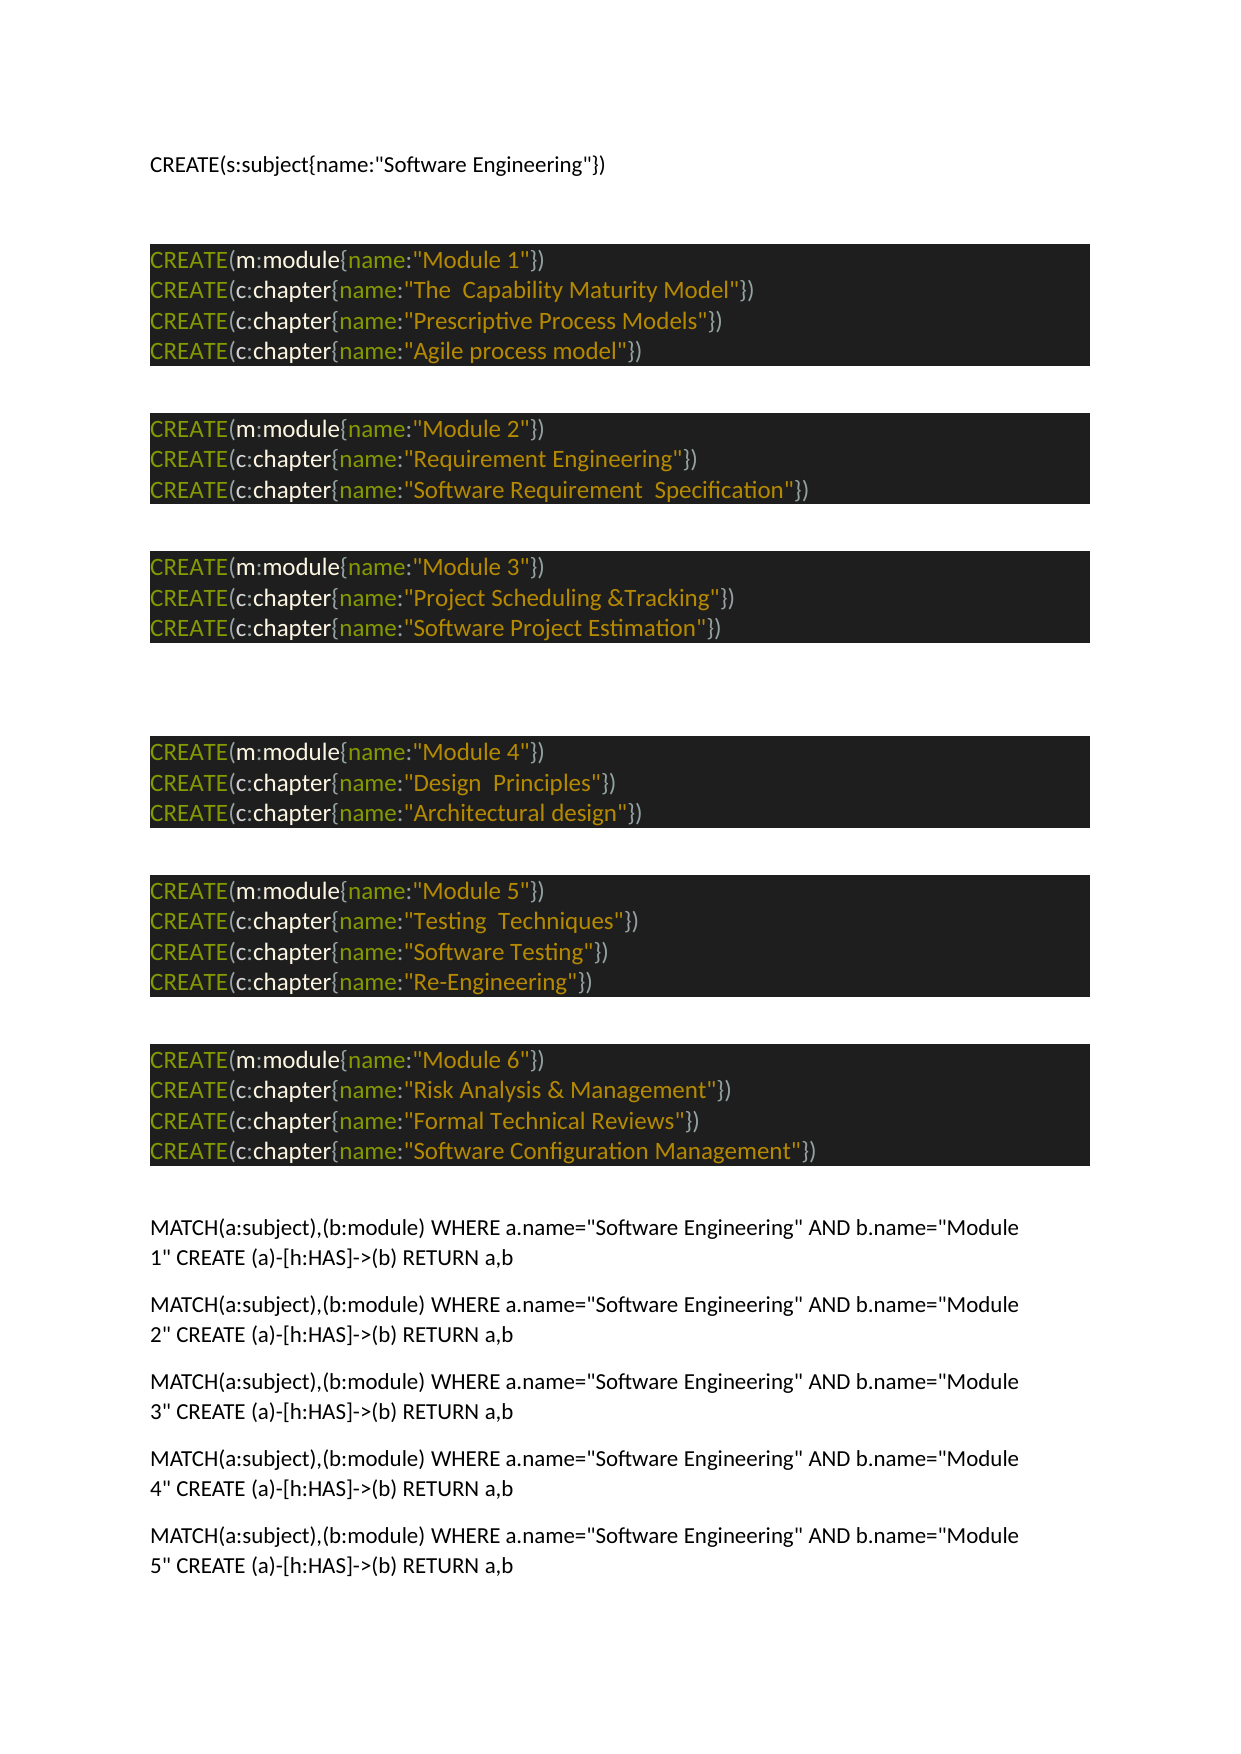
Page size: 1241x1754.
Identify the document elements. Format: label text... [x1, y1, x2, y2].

text CREATE(c:chapter{name:"Architectural design"}) [150, 797, 1090, 828]
text CREATE(c:chapter{name:"Formal Technical Reviews"}) [150, 1105, 1090, 1135]
text CREATE(c:chapter{name:"Agile process model"}) [150, 335, 1090, 366]
text CREATE(c:chapter{name:"Design Principles"}) [150, 767, 1090, 797]
text CREATE(m:module{name:"Module 6"}) [150, 1044, 1090, 1074]
text CREATE(m:module{name:"Module 4"}) [150, 736, 1090, 767]
text MATCH(a:subject),(b:module) WHERE a.name="Software Engineering" AND b.name="Module 3" CREATE (a)-[h:HAS]->(b) RETURN a,b [150, 1367, 1090, 1425]
text CREATE(c:chapter{name:"Software Configuration Management"}) [150, 1135, 1090, 1166]
text CREATE(c:chapter{name:"Risk Analysis & Management"}) [150, 1074, 1090, 1105]
text CREATE(c:chapter{name:"Software Project Estimation"}) [150, 612, 1090, 643]
text CREATE(c:chapter{name:"Software Requirement Specification"}) [150, 474, 1090, 504]
text CREATE(m:module{name:"Module 1"}) [150, 244, 1090, 274]
text MATCH(a:subject),(b:module) WHERE a.name="Software Engineering" AND b.name="Module 1" CREATE (a)-[h:HAS]->(b) RETURN a,b [150, 1213, 1090, 1271]
text CREATE(m:module{name:"Module 5"}) [150, 875, 1090, 905]
text MATCH(a:subject),(b:module) WHERE a.name="Software Engineering" AND b.name="Module 4" CREATE (a)-[h:HAS]->(b) RETURN a,b [150, 1444, 1090, 1502]
text CREATE(c:chapter{name:"Requirement Engineering"}) [150, 443, 1090, 474]
text CREATE(c:chapter{name:"Prescriptive Process Models"}) [150, 305, 1090, 335]
text CREATE(m:module{name:"Module 2"}) [150, 413, 1090, 443]
text CREATE(c:chapter{name:"Re-Engineering"}) [150, 966, 1090, 997]
text MATCH(a:subject),(b:module) WHERE a.name="Software Engineering" AND b.name="Module 2" CREATE (a)-[h:HAS]->(b) RETURN a,b [150, 1290, 1090, 1348]
text CREATE(c:chapter{name:"Project Scheduling &Tracking"}) [150, 582, 1090, 612]
text CREATE(c:chapter{name:"The Capability Maturity Model"}) [150, 274, 1090, 305]
text MATCH(a:subject),(b:module) WHERE a.name="Software Engineering" AND b.name="Module 5" CREATE (a)-[h:HAS]->(b) RETURN a,b [150, 1521, 1090, 1579]
text CREATE(c:chapter{name:"Software Testing"}) [150, 936, 1090, 966]
text CREATE(c:chapter{name:"Testing Techniques"}) [150, 905, 1090, 936]
text CREATE(s:subject{name:"Software Engineering"}) [150, 150, 1090, 178]
text CREATE(m:module{name:"Module 3"}) [150, 551, 1090, 582]
